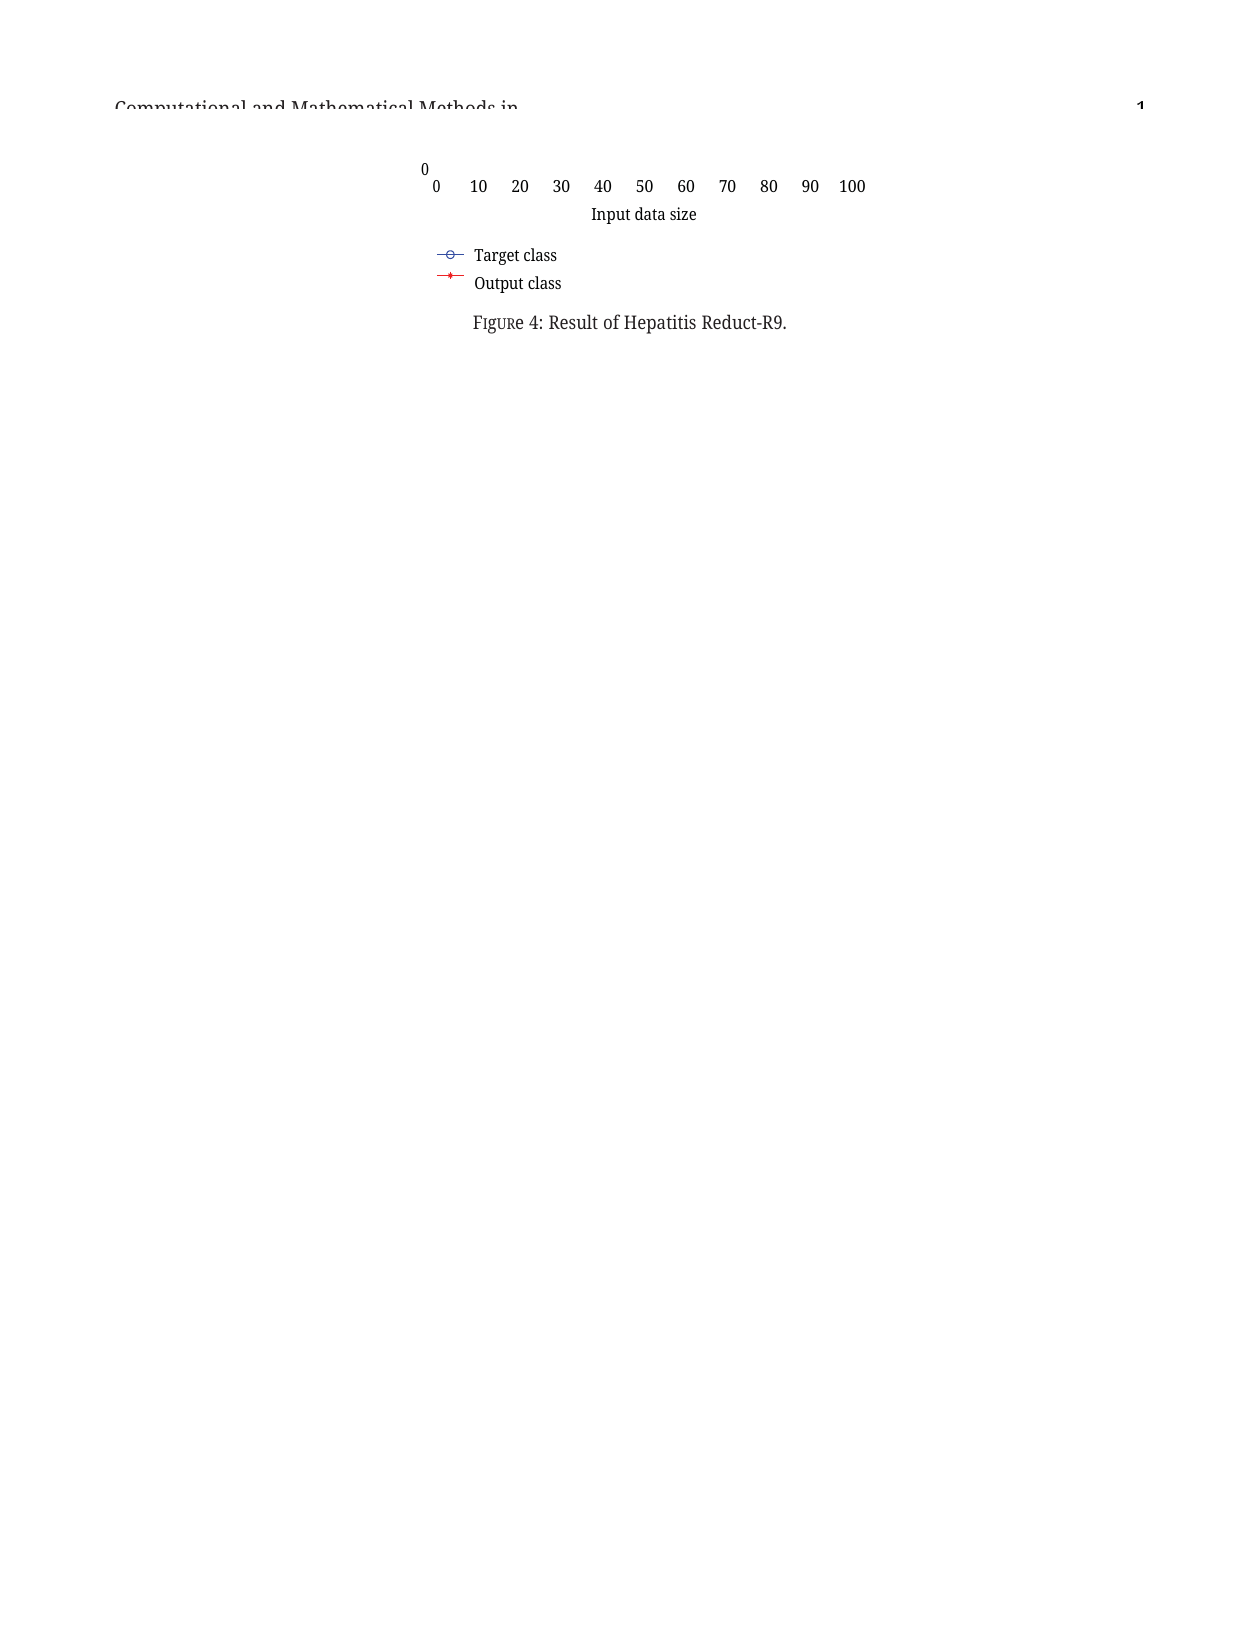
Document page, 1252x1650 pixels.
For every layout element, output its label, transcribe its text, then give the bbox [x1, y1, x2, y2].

text Input data size [128, 203, 1159, 226]
text Figure 4: Result of Hepatitis Reduct-R9. [473, 309, 1159, 335]
text 0 0 10 20 30 40 50 60 70 80 90 100 [127, 157, 1159, 197]
text Target class Output class [474, 244, 596, 294]
